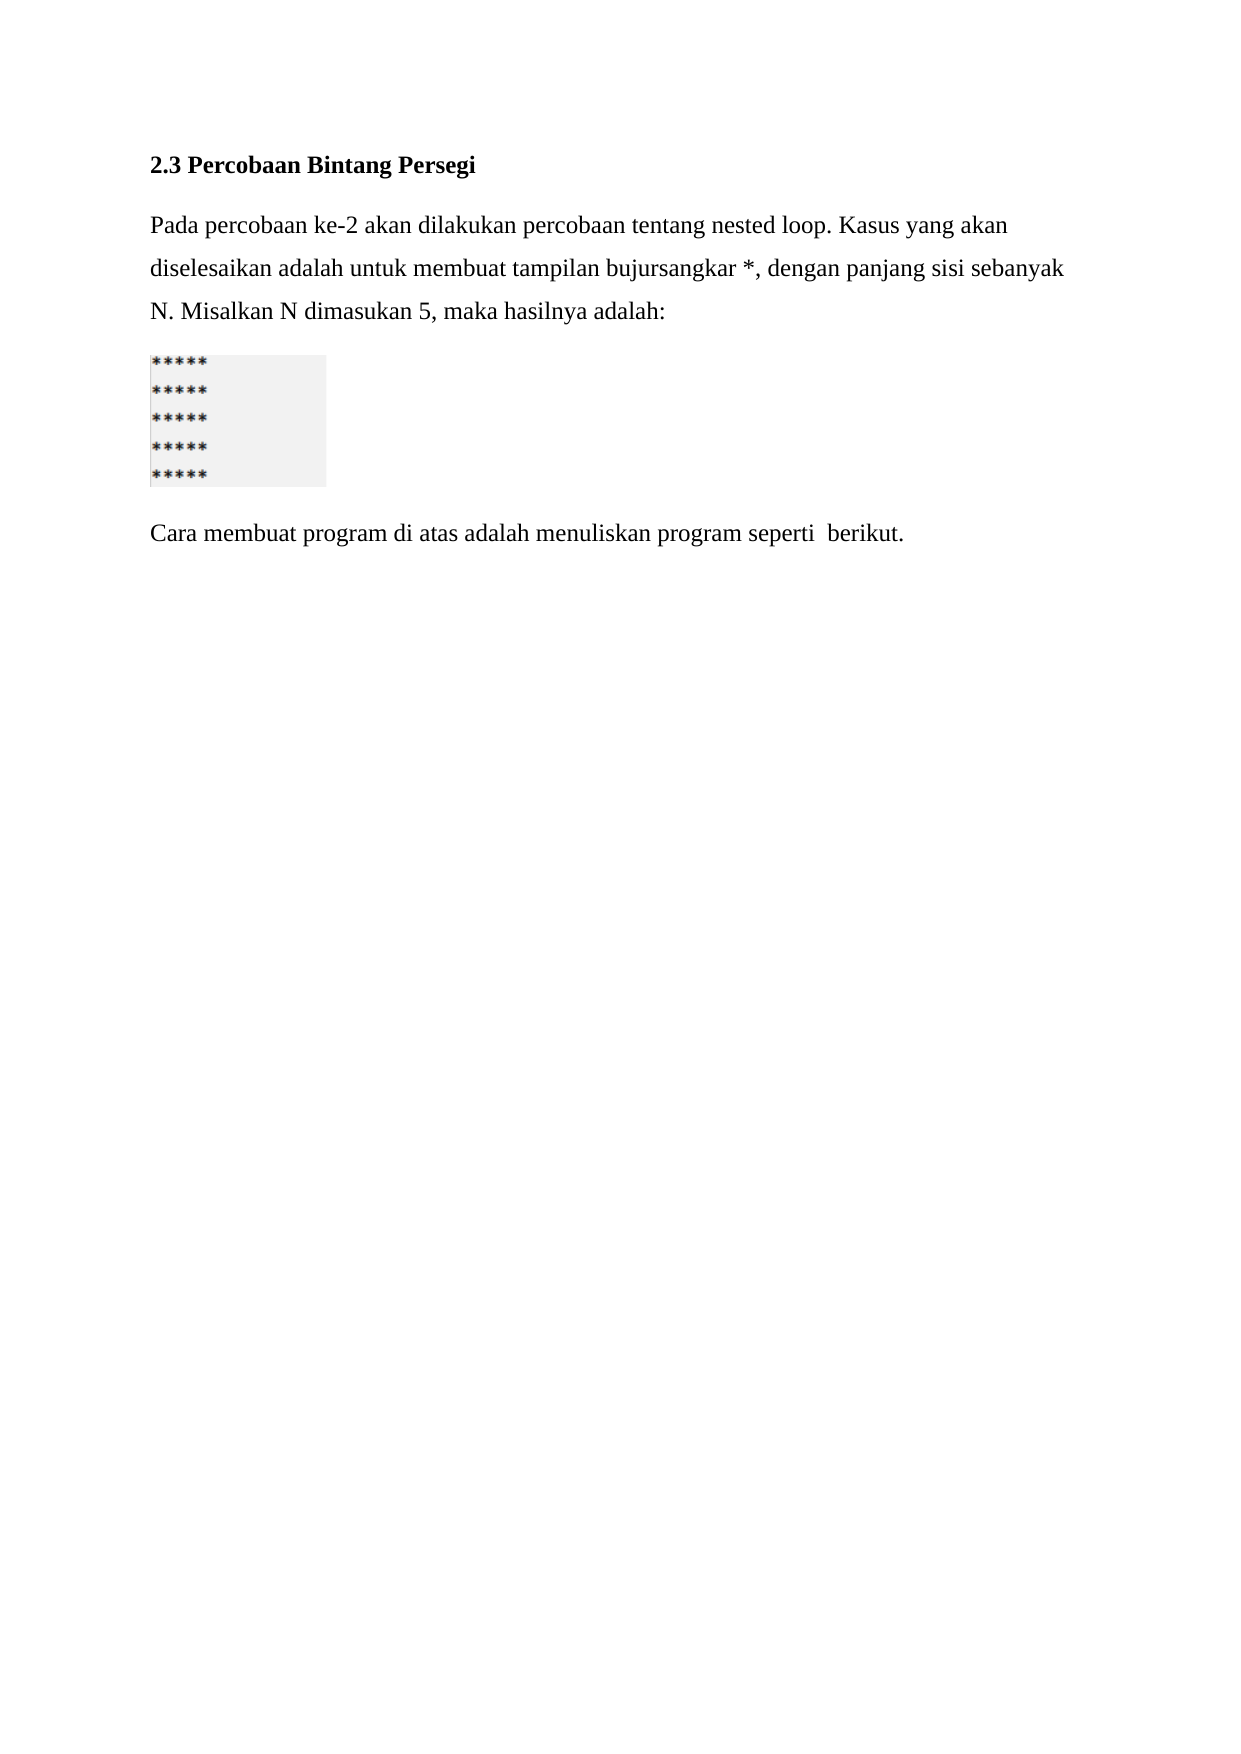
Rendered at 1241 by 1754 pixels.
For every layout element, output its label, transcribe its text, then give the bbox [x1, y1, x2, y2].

picture [150, 355, 327, 487]
text Pada percobaan ke-2 akan dilakukan percobaan tentang nested loop. Kasus yang akan diselesaikan adalah untuk membuat tampilan bujursangkar *, dengan panjang sisi sebanyak N. Misalkan N dimasukan 5, maka hasilnya adalah: [150, 210, 1090, 325]
text 2.3 Percobaan Bintang Persegi [150, 150, 1090, 179]
text Cara membuat program di atas adalah menuliskan program seperti berikut. [150, 518, 1090, 546]
